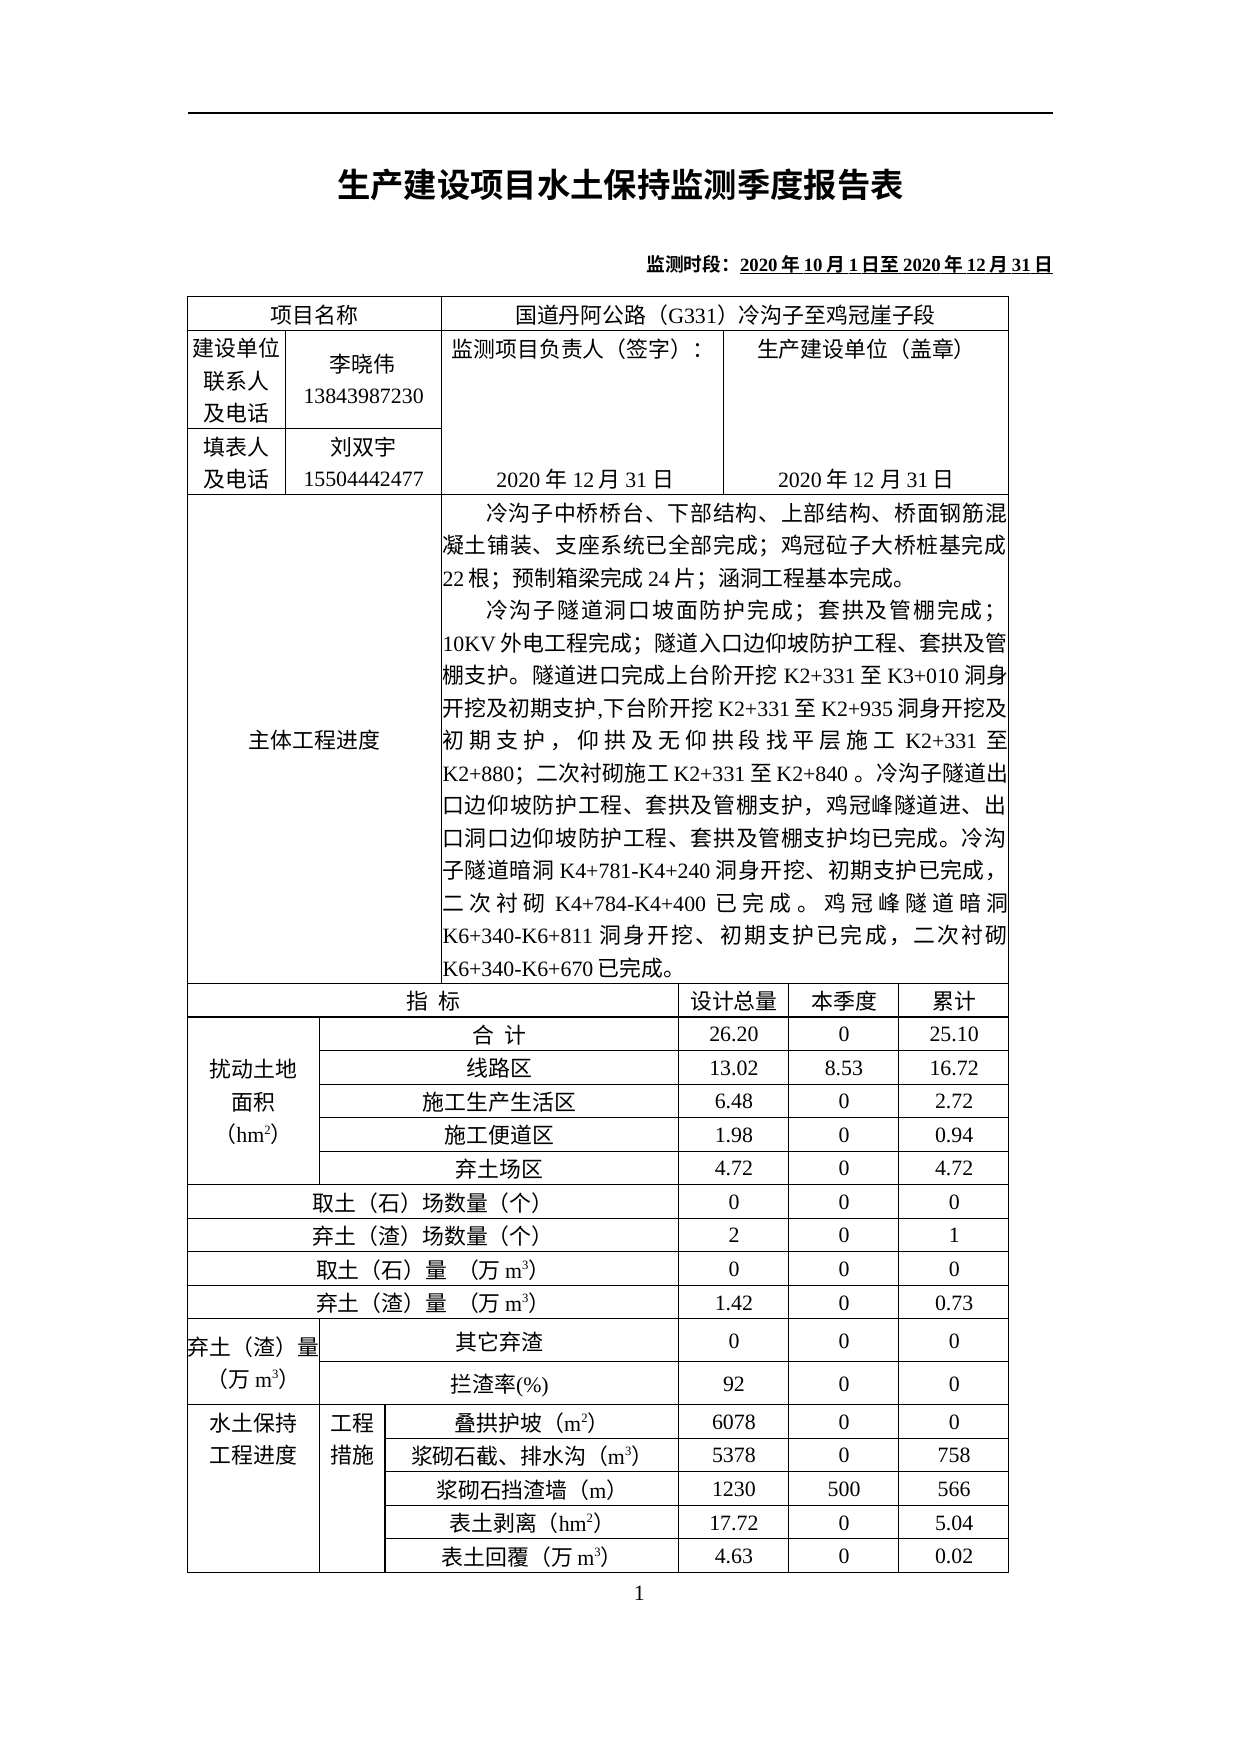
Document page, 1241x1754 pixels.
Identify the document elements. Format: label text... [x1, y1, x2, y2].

table_cell 2 [679, 1219, 788, 1251]
table_cell 0 [789, 1439, 898, 1471]
table_cell 0 [789, 1286, 898, 1318]
table_cell 92 [679, 1362, 788, 1404]
table_cell 0 [899, 1405, 1008, 1438]
table_cell 弃土（渣）量 （万m3） [188, 1319, 319, 1404]
table_cell 0 [679, 1319, 788, 1361]
table_cell 指 标 [188, 984, 678, 1016]
table_cell 2.72 [899, 1085, 1008, 1117]
table_cell 6.48 [679, 1085, 788, 1117]
table_cell 0 [789, 1405, 898, 1438]
table_cell 4.72 [679, 1152, 788, 1184]
text 监测时段：2020年10月1日至2020年12月31日 [187, 247, 1053, 280]
table_cell 6078 [679, 1405, 788, 1438]
table_cell 566 [899, 1472, 1008, 1505]
table_cell 1230 [679, 1472, 788, 1505]
table_cell 主体工程进度 [188, 495, 441, 983]
table_cell 0 [679, 1185, 788, 1218]
table_cell 0 [789, 1152, 898, 1184]
table_cell 758 [899, 1439, 1008, 1471]
table_cell 0 [789, 1085, 898, 1117]
table_cell 其它弃渣 [320, 1319, 678, 1361]
table_cell 生产建设单位（盖章） 2020年12 月 31日 [724, 331, 1008, 494]
table_cell 水土保持 工程进度 [188, 1405, 319, 1572]
table_cell 0 [789, 1252, 898, 1285]
table_cell 25.10 [899, 1018, 1008, 1050]
text 生产建设项目水土保持监测季度报告表 [187, 150, 1053, 215]
table_cell 浆砌石截、排水沟（m3） [386, 1439, 678, 1471]
table_cell 5378 [679, 1439, 788, 1471]
table_cell 取土（石）量 （万m3） [188, 1252, 678, 1285]
table_cell 0 [789, 1185, 898, 1218]
table_cell 弃土场区 [320, 1152, 678, 1184]
table_cell 扰动土地 面积 （hm2） [188, 1018, 319, 1184]
table_cell 0 [899, 1319, 1008, 1361]
table_cell 建设单位 联系人 及电话 [188, 331, 285, 428]
table_cell 填表人 及电话 [188, 429, 285, 494]
table_cell 0 [789, 1319, 898, 1361]
table_cell 500 [789, 1472, 898, 1505]
table_cell 0 [789, 1506, 898, 1538]
table_cell 线路区 [320, 1051, 678, 1083]
table_header 项目名称 [188, 297, 441, 330]
table_cell 0.94 [899, 1118, 1008, 1151]
table_cell 1 [899, 1219, 1008, 1251]
table_cell 施工生产生活区 [320, 1085, 678, 1117]
table_cell 8.53 [789, 1051, 898, 1083]
table_cell 0 [789, 1539, 898, 1572]
table_cell 0 [679, 1252, 788, 1285]
table_cell 取土（石）场数量（个） [188, 1185, 678, 1218]
table_cell 13.02 [679, 1051, 788, 1083]
table_cell 李晓伟 13843987230 [286, 331, 441, 428]
table_cell 本季度 [789, 984, 898, 1016]
table_cell 4.63 [679, 1539, 788, 1572]
table_cell 工程措施 [320, 1405, 384, 1572]
table_cell 拦渣率(%) [320, 1362, 678, 1404]
table_cell 1.98 [679, 1118, 788, 1151]
table_cell 17.72 [679, 1506, 788, 1538]
table_cell 0 [789, 1219, 898, 1251]
table_cell 1.42 [679, 1286, 788, 1318]
table_cell 16.72 [899, 1051, 1008, 1083]
table_cell 0 [899, 1185, 1008, 1218]
table_cell 26.20 [679, 1018, 788, 1050]
table_cell 0.02 [899, 1539, 1008, 1572]
table_cell 0 [789, 1018, 898, 1050]
table_cell 0 [789, 1118, 898, 1151]
table_cell 0.73 [899, 1286, 1008, 1318]
table_cell 0 [789, 1362, 898, 1404]
table_cell 4.72 [899, 1152, 1008, 1184]
table_header 国道丹阿公路（G331）冷沟子至鸡冠崖子段 [442, 297, 1008, 330]
table_cell 表土剥离（hm2） [386, 1506, 678, 1538]
table_cell 0 [899, 1362, 1008, 1404]
table_cell 累计 [899, 984, 1008, 1016]
table_cell 0 [899, 1252, 1008, 1285]
table_cell 浆砌石挡渣墙（m） [386, 1472, 678, 1505]
table_cell 施工便道区 [320, 1118, 678, 1151]
table_cell 监测项目负责人（签字）： 2020 年 12月 31 日 [442, 331, 723, 494]
table_cell 弃土（渣）场数量（个） [188, 1219, 678, 1251]
table_cell 合 计 [320, 1018, 678, 1050]
table_cell 刘双宇 15504442477 [286, 429, 441, 494]
table_cell 5.04 [899, 1506, 1008, 1538]
table_cell 冷沟子中桥桥台、下部结构、上部结构、桥面钢筋混凝土铺装、支座系统已全部完成；鸡冠砬子大桥桩基完成22根；预制箱梁完成24片；涵洞工程基本完成。 冷沟子隧道洞口坡面防护完成；套拱及管棚完成；10KV外电工程完成；隧道入口边仰坡防护工程、套拱及管棚支护。隧道进口完成上台阶开挖K2+331至K3+010洞身开挖及初期支护,下台阶开挖K2+331至K2+935洞身开挖及初期支护，仰拱及无仰拱段找平层施工K2+331至K2+880；二次衬砌施工K2+331至K2+840 。冷沟子隧道出口边仰坡防护工程、套拱及管棚支护，鸡冠峰隧道进、出口洞口边仰坡防护工程、套拱及管棚支护均已完成。冷沟子隧道暗洞K4+781-K4+240洞身开挖、初期支护已完成，二次衬砌K4+784-K4+400已完成。鸡冠峰隧道暗洞K6+340-K6+811洞身开挖、初期支护已完成，二次衬砌K6+340-K6+670已完成。 [442, 495, 1008, 983]
table_cell 弃土（渣）量 （万m3） [188, 1286, 678, 1318]
table_cell 设计总量 [679, 984, 788, 1016]
table_cell 表土回覆（万m3） [386, 1539, 678, 1572]
table_cell 叠拱护坡（m2） [386, 1405, 678, 1438]
